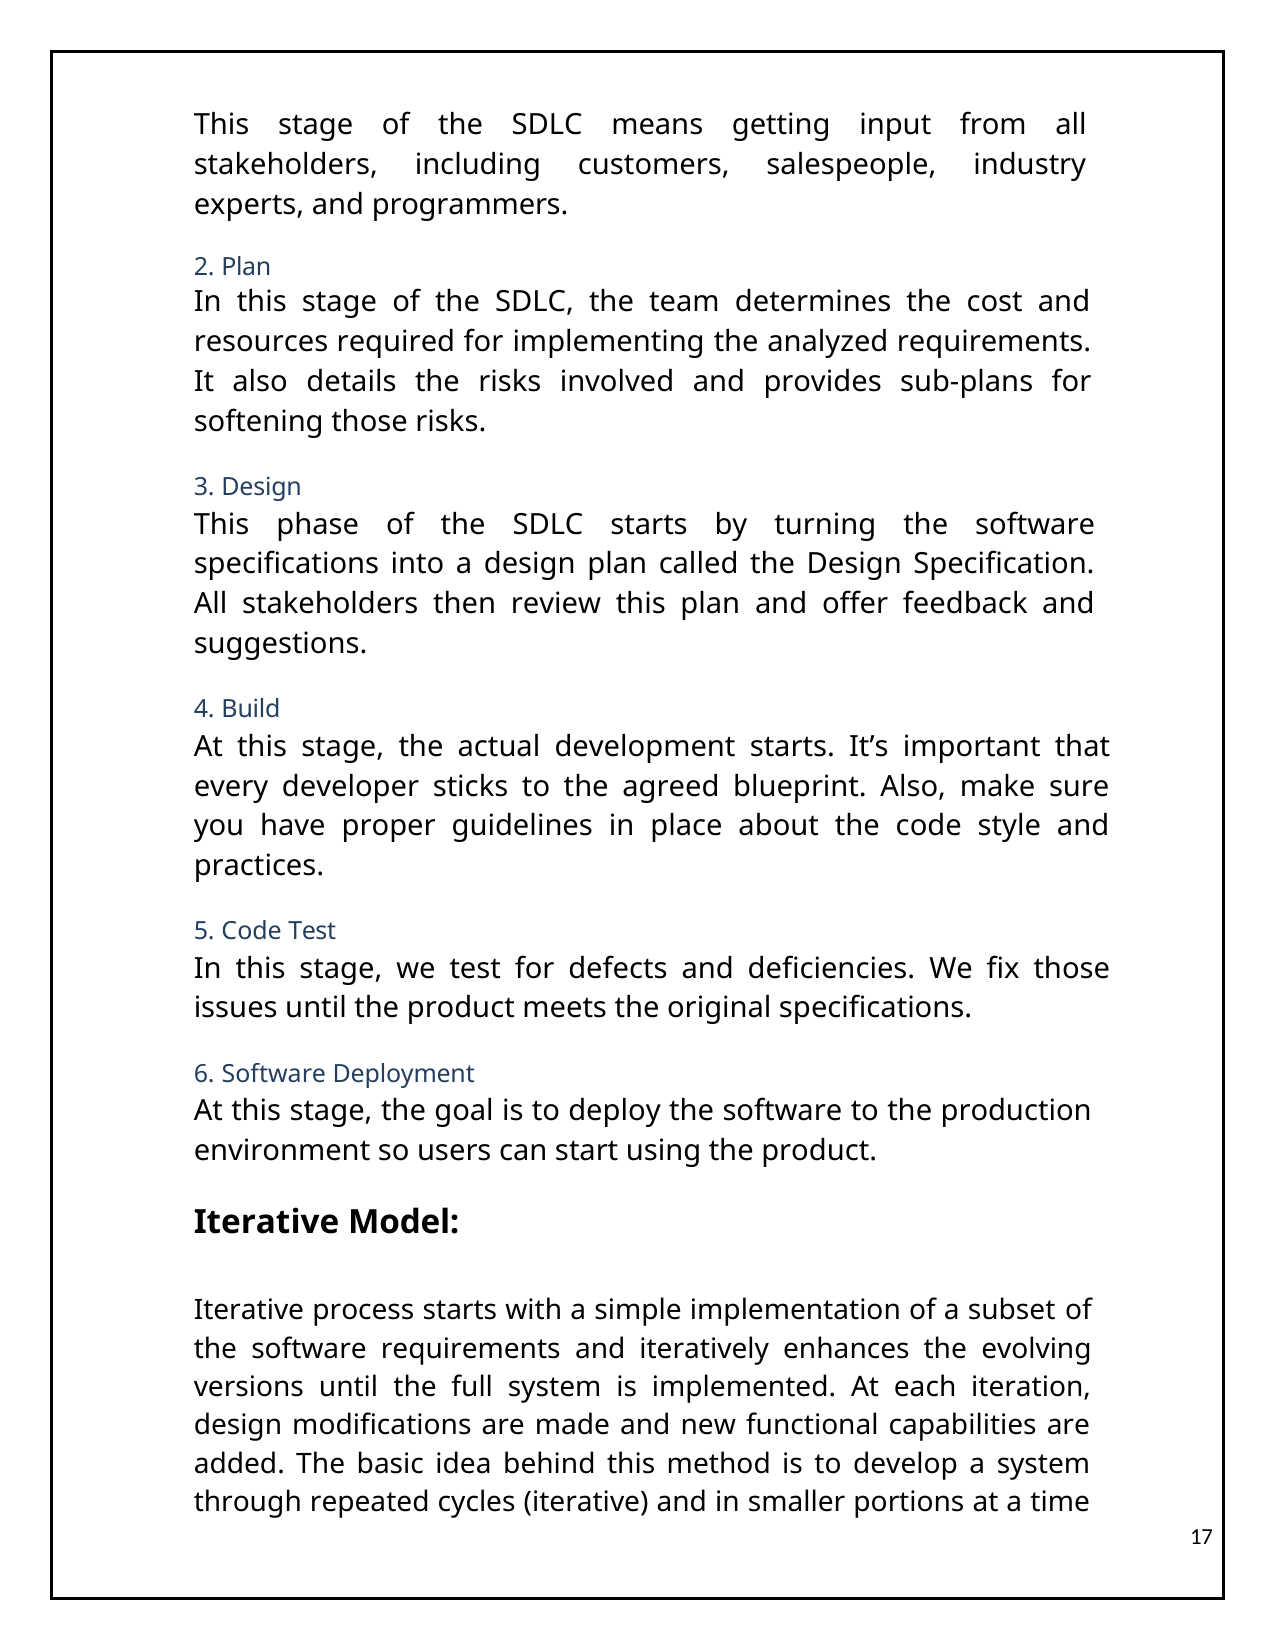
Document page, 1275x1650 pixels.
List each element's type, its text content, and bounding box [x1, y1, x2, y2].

text At this stage, the actual development starts. It’s important that every developer sticks to the agreed blueprint. Also, make sure you have proper guidelines in place about the code style and practices. [193, 725, 1110, 884]
text In this stage of the SDLC, the team determines the cost and resources required for implementing the analyzed requirements. It also details the risks involved and provides sub-plans for softening those risks. [193, 281, 1092, 439]
text This phase of the SDLC starts by turning the software specifications into a design plan called the Design Specification. All stakeholders then review this plan and offer feedback and suggestions. [193, 503, 1095, 662]
list Plan [193, 252, 1110, 281]
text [193, 1289, 1092, 1519]
list Software Deployment [193, 1055, 1110, 1089]
list Code Test [193, 913, 1110, 947]
text This stage of the SDLC means getting input from all stakeholders, including customers, salespeople, industry experts, and programmers. [193, 104, 1087, 223]
text In this stage, we test for defects and deficiencies. We fix those issues until the product meets the original specifications. [193, 947, 1110, 1026]
subtitle Iterative Model: [193, 1198, 1110, 1244]
list Design [193, 469, 1110, 503]
text At this stage, the goal is to deploy the software to the production environment so users can start using the product. [193, 1090, 1092, 1169]
list Build [193, 691, 1110, 725]
